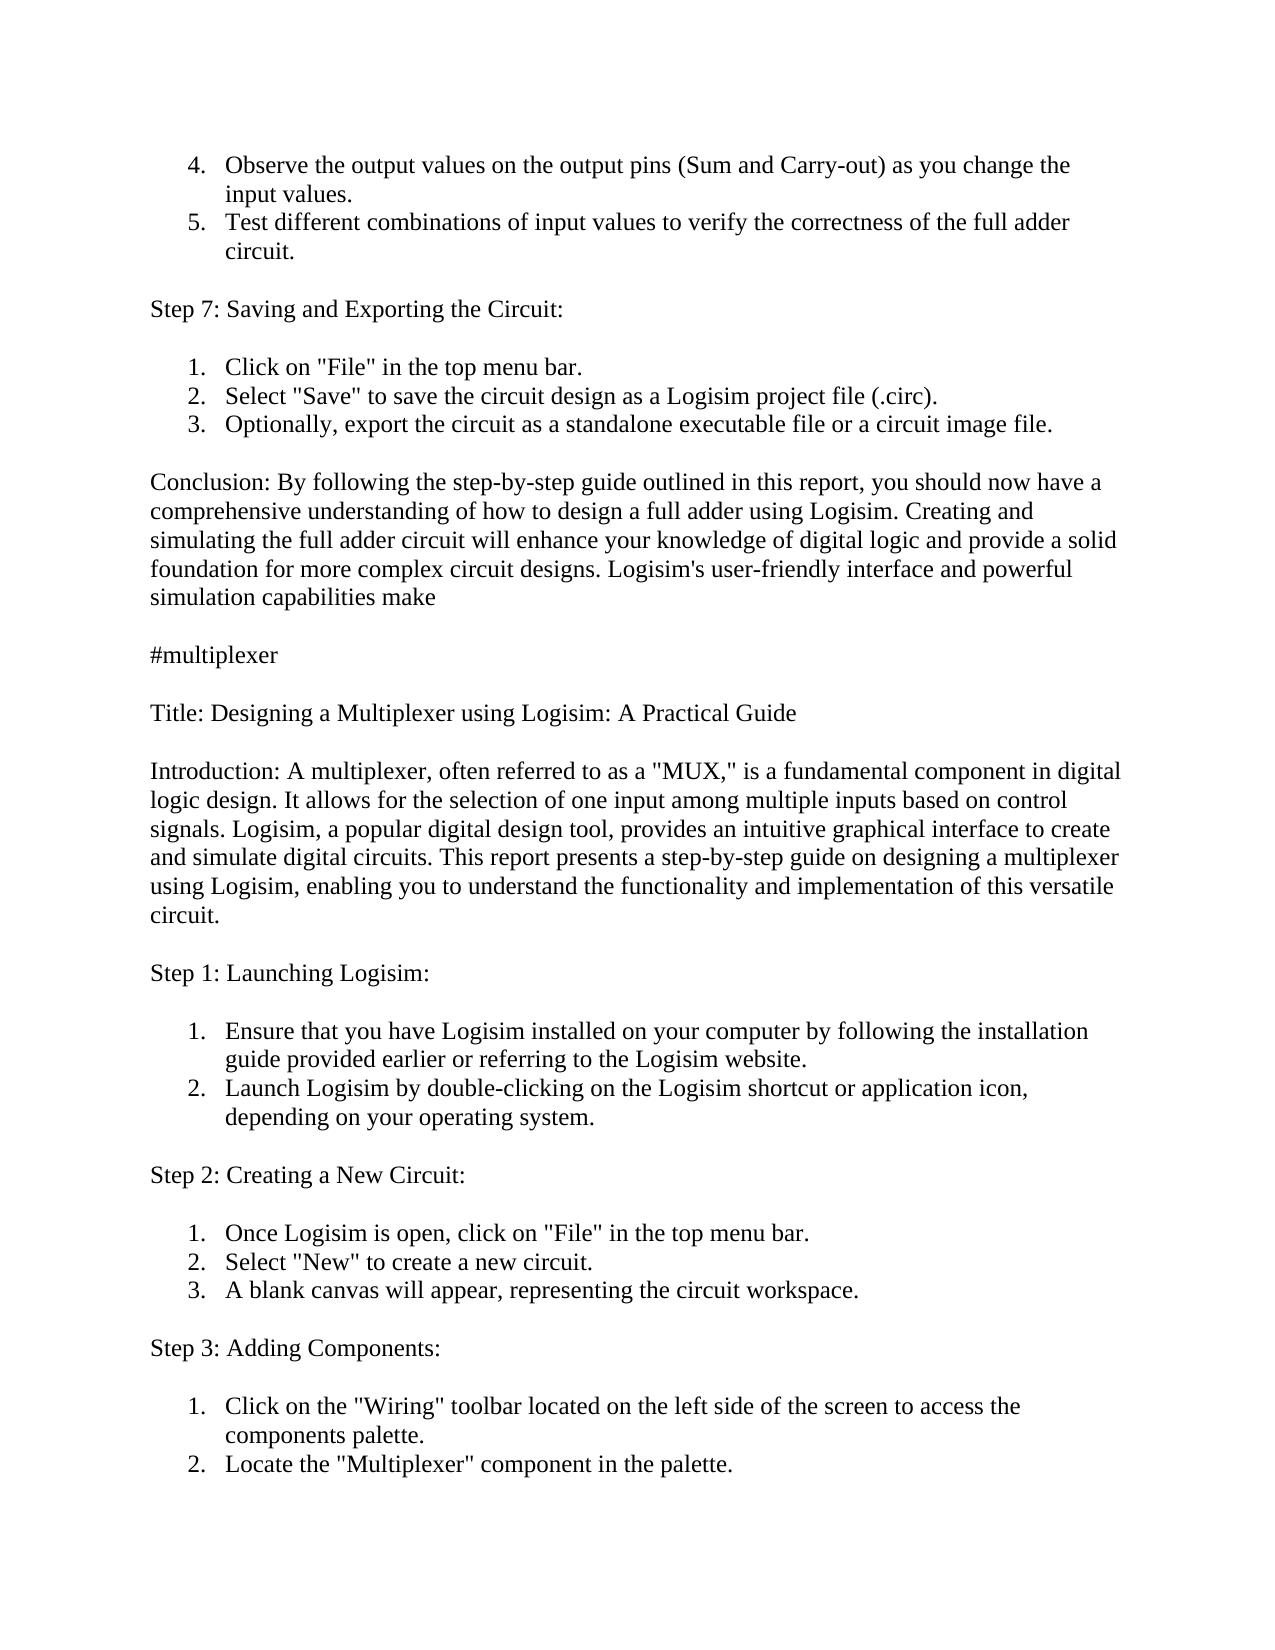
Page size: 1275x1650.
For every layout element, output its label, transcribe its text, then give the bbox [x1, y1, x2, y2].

list Observe the output values on the output pins (Sum and Carry-out) as you change the input values. [187, 150, 1125, 207]
list Select "New" to create a new circuit. [187, 1247, 1125, 1275]
list A blank canvas will appear, representing the circuit workspace. [187, 1275, 1125, 1304]
text Step 3: Adding Components: [150, 1333, 1125, 1362]
list Click on the "Wiring" toolbar located on the left side of the screen to access the components palette. [187, 1391, 1125, 1449]
text Title: Designing a Multiplexer using Logisim: A Practical Guide [150, 698, 1125, 727]
list Test different combinations of input values to verify the correctness of the full adder circuit. [187, 207, 1125, 265]
text Conclusion: By following the step-by-step guide outlined in this report, you should now have a comprehensive understanding of how to design a full adder using Logisim. Creating and simulating the full adder circuit will enhance your knowledge of digital logic and provide a solid foundation for more complex circuit designs. Logisim's user-friendly interface and powerful simulation capabilities make [150, 467, 1125, 611]
list Select "Save" to save the circuit design as a Logisim project file (.circ). [187, 381, 1125, 409]
list Optionally, export the circuit as a standalone executable file or a circuit image file. [187, 409, 1125, 438]
text Step 2: Creating a New Circuit: [150, 1160, 1125, 1189]
text Step 7: Saving and Exporting the Circuit: [150, 294, 1125, 323]
list Locate the "Multiplexer" component in the palette. [187, 1449, 1125, 1477]
list Once Logisim is open, click on "File" in the top menu bar. [187, 1218, 1125, 1247]
list Ensure that you have Logisim installed on your computer by following the installation guide provided earlier or referring to the Logisim website. [187, 1016, 1125, 1073]
text Step 1: Launching Logisim: [150, 958, 1125, 987]
list Click on "File" in the top menu bar. [187, 352, 1125, 381]
text #multiplexer [150, 640, 1125, 669]
list Launch Logisim by double-clicking on the Logisim shortcut or application icon, depending on your operating system. [187, 1073, 1125, 1131]
text Introduction: A multiplexer, often referred to as a "MUX," is a fundamental component in digital logic design. It allows for the selection of one input among multiple inputs based on control signals. Logisim, a popular digital design tool, provides an intuitive graphical interface to create and simulate digital circuits. This report presents a step-by-step guide on designing a multiplexer using Logisim, enabling you to understand the functionality and implementation of this versatile circuit. [150, 756, 1125, 929]
